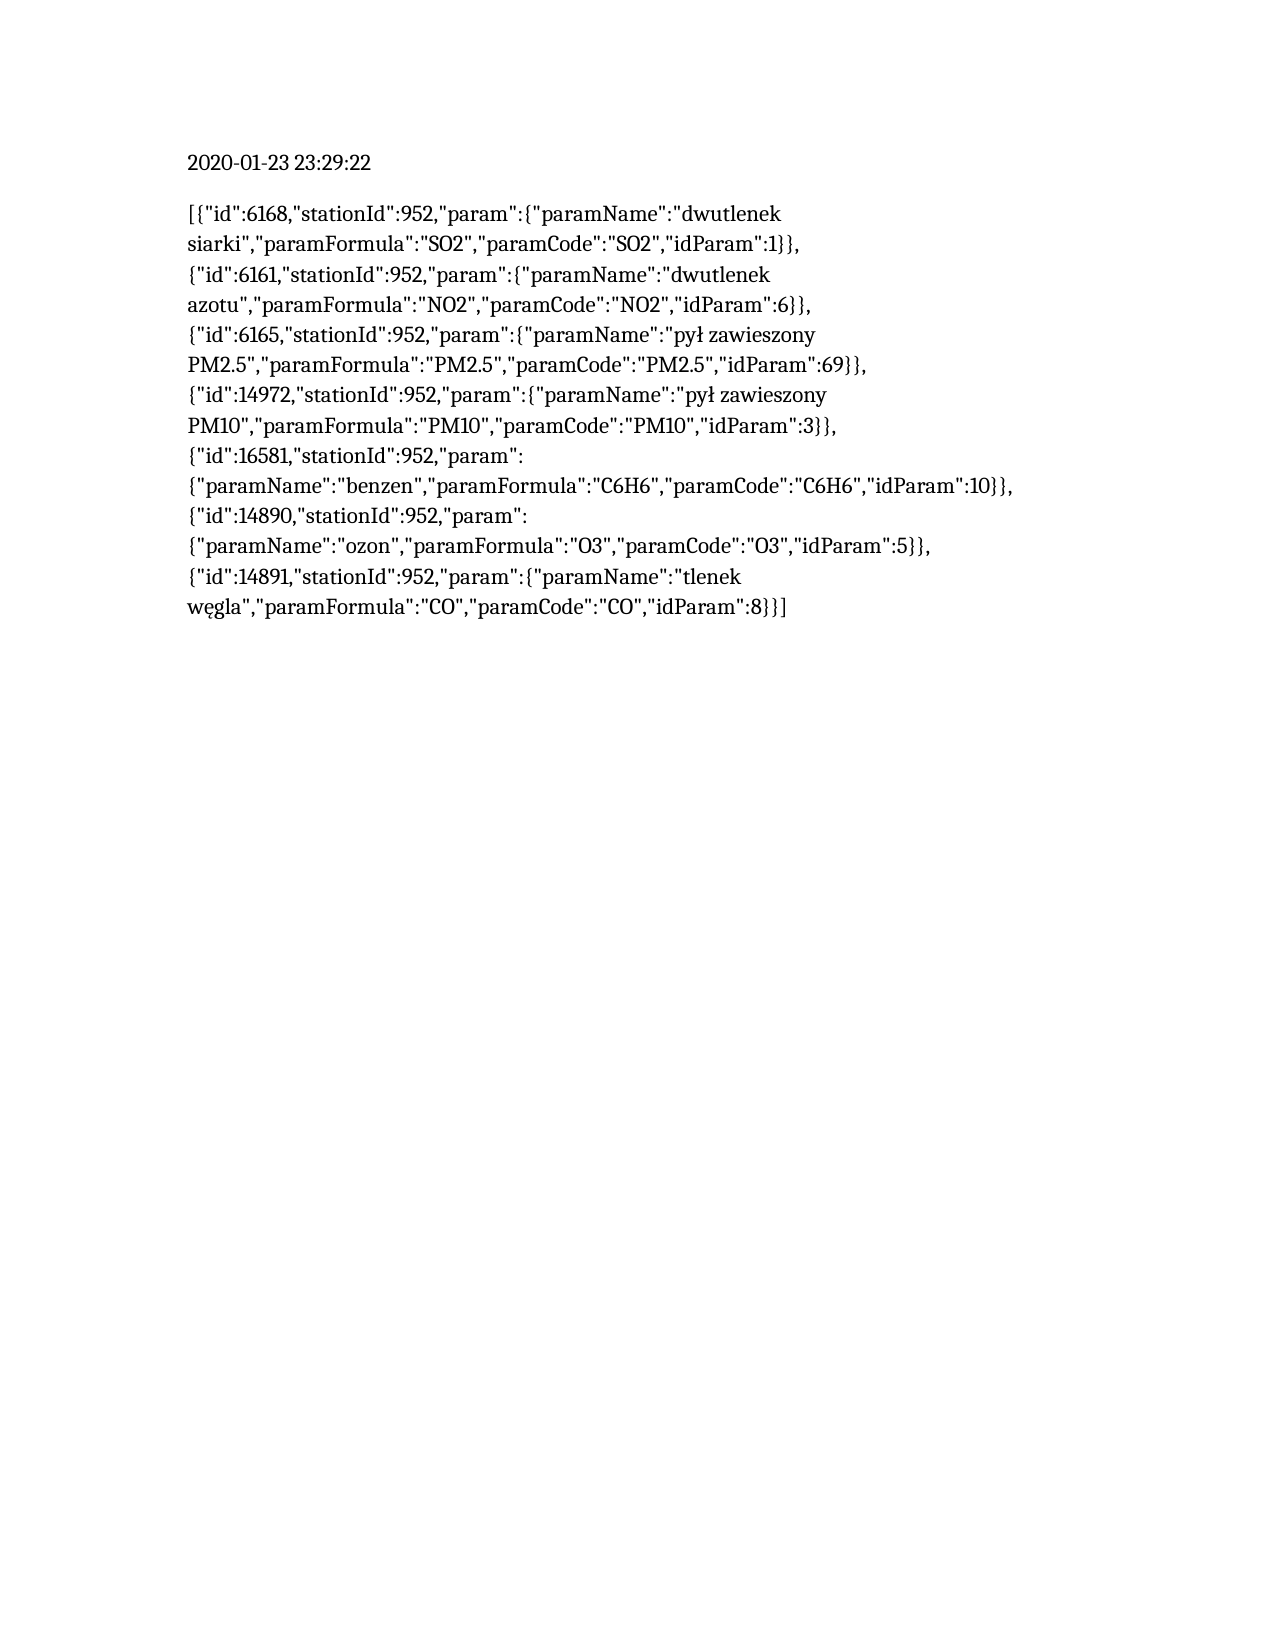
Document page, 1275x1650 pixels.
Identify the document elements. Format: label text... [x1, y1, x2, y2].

text 2020-01-23 23:29:22 [187, 150, 1087, 176]
text [{"id":6168,"stationId":952,"param":{"paramName":"dwutlenek siarki","paramFormula":"SO2","paramCode":"SO2","idParam":1}},{"id":6161,"stationId":952,"param":{"paramName":"dwutlenek azotu","paramFormula":"NO2","paramCode":"NO2","idParam":6}},{"id":6165,"stationId":952,"param":{"paramName":"pył zawieszony PM2.5","paramFormula":"PM2.5","paramCode":"PM2.5","idParam":69}},{"id":14972,"stationId":952,"param":{"paramName":"pył zawieszony PM10","paramFormula":"PM10","paramCode":"PM10","idParam":3}},{"id":16581,"stationId":952,"param":{"paramName":"benzen","paramFormula":"C6H6","paramCode":"C6H6","idParam":10}},{"id":14890,"stationId":952,"param":{"paramName":"ozon","paramFormula":"O3","paramCode":"O3","idParam":5}},{"id":14891,"stationId":952,"param":{"paramName":"tlenek węgla","paramFormula":"CO","paramCode":"CO","idParam":8}}] [187, 201, 1087, 620]
